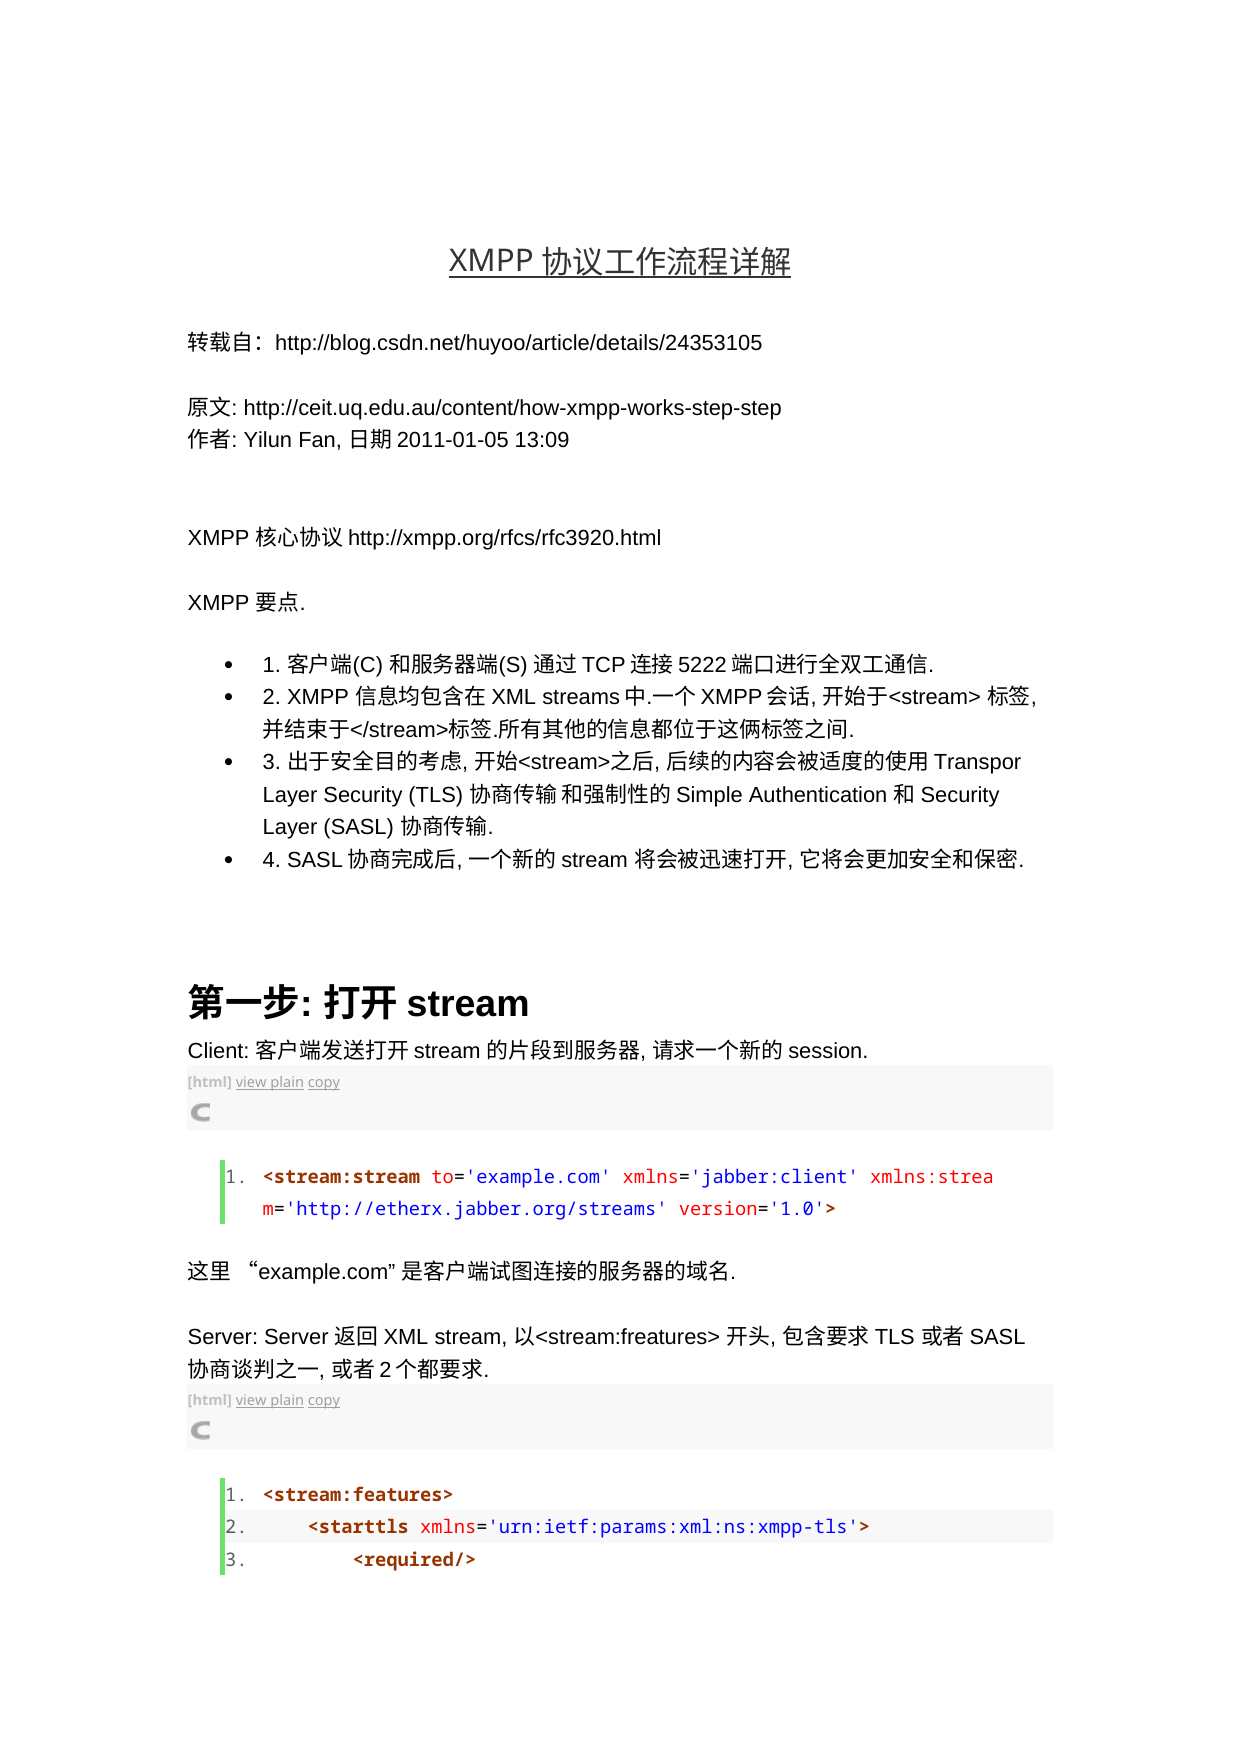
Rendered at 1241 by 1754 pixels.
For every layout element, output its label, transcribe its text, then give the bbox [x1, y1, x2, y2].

list 4. SASL协商完成后, 一个新的 stream 将会被迅速打开, 它将会更加安全和保密. [225, 841, 1053, 874]
list <stream:features> [225, 1478, 1053, 1510]
picture [191, 1421, 210, 1440]
text XMPP 核心协议 http://xmpp.org/rfcs/rfc3920.html [187, 519, 1053, 552]
text 转载自：http://blog.csdn.net/huyoo/article/details/24353105 [187, 324, 1053, 357]
text Client: 客户端发送打开 stream 的片段到服务器, 请求一个新的 session. [187, 1033, 1053, 1065]
list 2. XMPP 信息均包含在 XML streams中.一个XMPP会话, 开始于<stream> 标签, 并结束于</stream>标签.所有其他的信息都位于这俩标签之间. [225, 679, 1053, 744]
text 原文: http://ceit.uq.edu.au/content/how-xmpp-works-step-step [187, 389, 1053, 422]
picture [191, 1102, 210, 1122]
list <required/> [225, 1543, 1053, 1575]
subtitle XMPP 协议工作流程详解 [187, 227, 1053, 292]
text XMPP 要点. [187, 584, 1053, 617]
text 这里 “example.com” 是客户端试图连接的服务器的域名. [187, 1254, 1053, 1286]
text Server: Server 返回 XML stream, 以<stream:freatures> 开头, 包含要求 TLS 或者 SASL 协商谈判之一, 或者2个都要求. [187, 1286, 1053, 1384]
list 3. 出于安全目的考虑, 开始<stream>之后, 后续的内容会被适度的使用 Transpor Layer Security (TLS) 协商传输 和强制性的 Simple Authentication 和 Security Layer (SASL) 协商传输. [225, 744, 1053, 841]
list <stream:stream to='example.com' xmlns='jabber:client' xmlns:stream='http://etherx.jabber.org/streams' version='1.0'> [220, 1159, 1053, 1224]
text [html] view plain copy [187, 1384, 1053, 1416]
text 作者: Yilun Fan, 日期 2011-01-05 13:09 [187, 422, 1053, 454]
text 第一步: 打开 stream [187, 968, 1053, 1033]
list 1. 客户端(C) 和服务器端(S) 通过TCP连接5222端口进行全双工通信. [225, 646, 1053, 679]
text [html] view plain copy [187, 1065, 1053, 1098]
list <starttls xmlns='urn:ietf:params:xml:ns:xmpp-tls'> [225, 1510, 1053, 1543]
